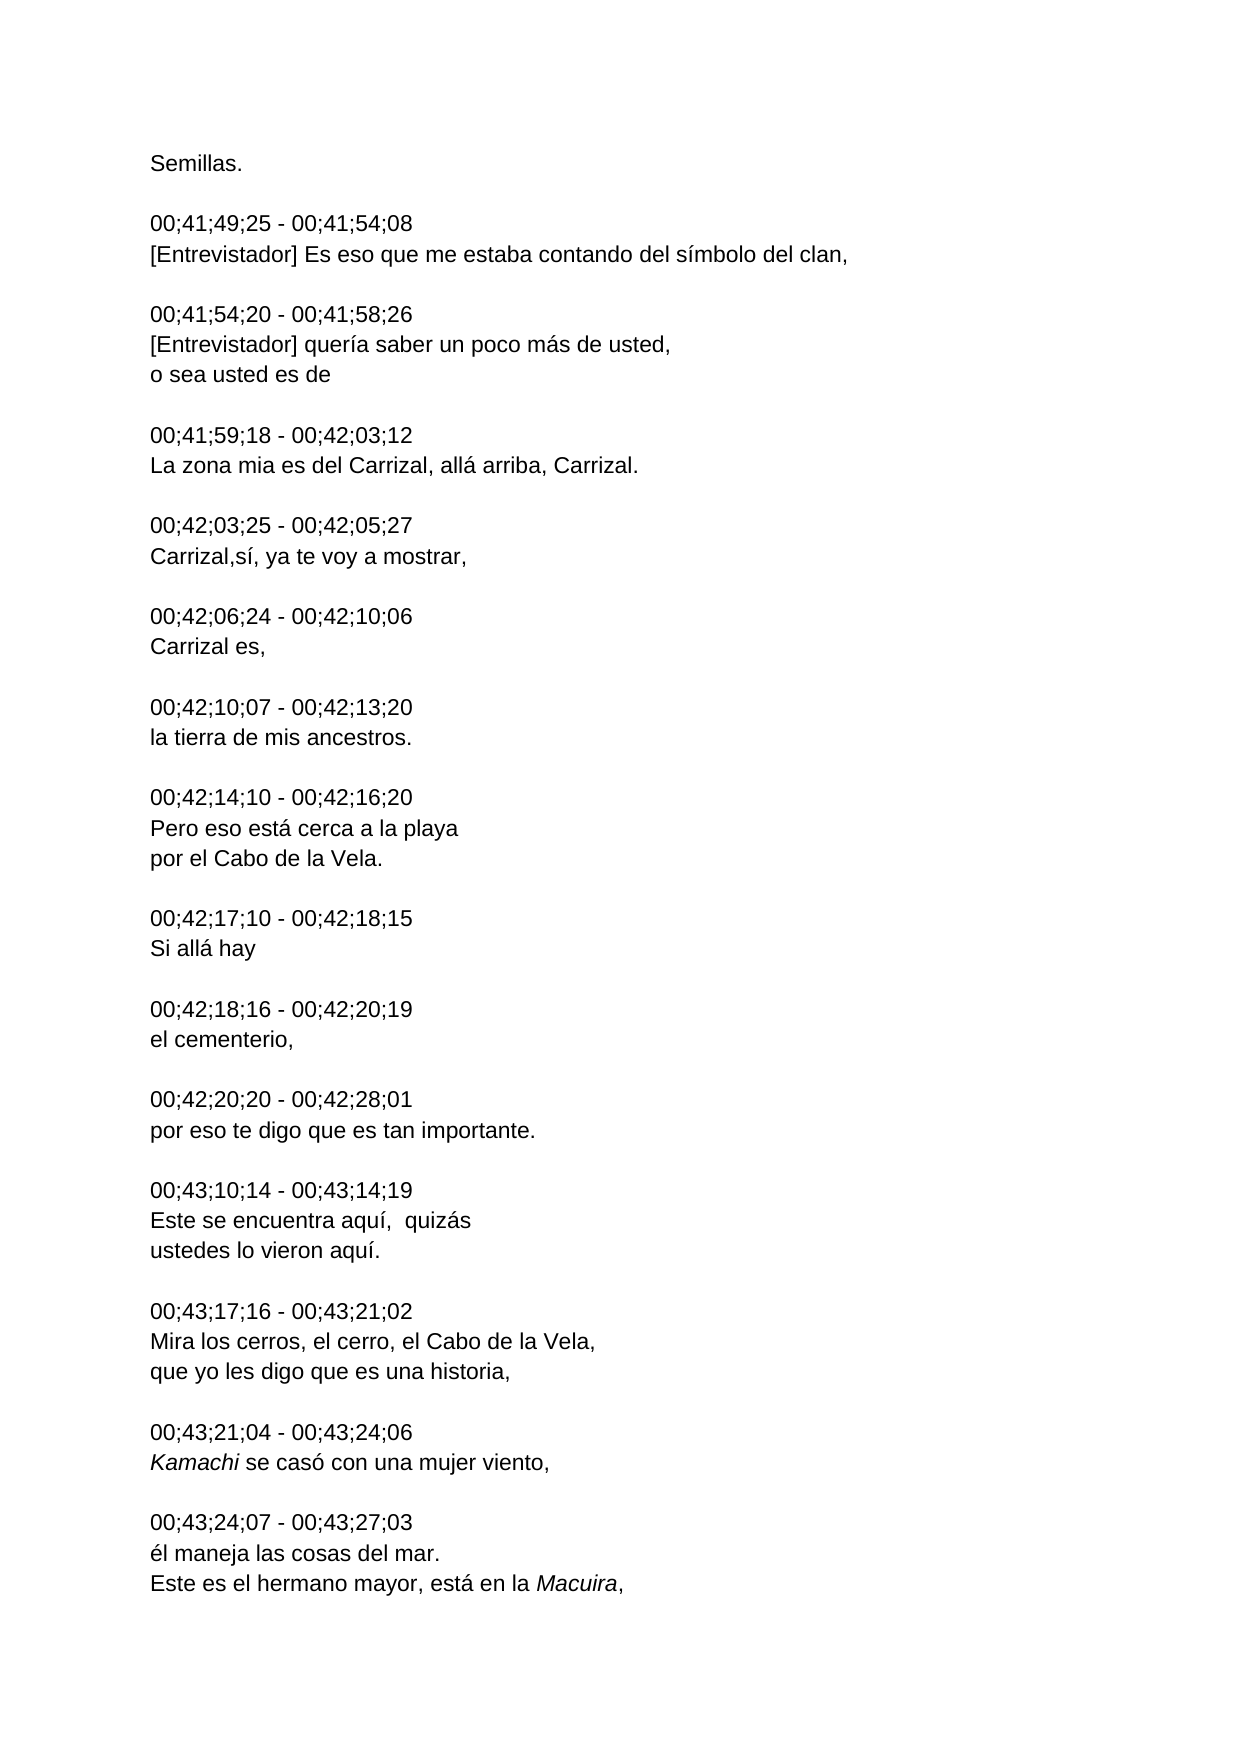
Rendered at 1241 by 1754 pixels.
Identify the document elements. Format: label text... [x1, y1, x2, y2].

text Pero eso está cerca a la playa [150, 814, 1090, 841]
text 00;42;14;10 - 00;42;16;20 [150, 784, 1090, 811]
text por eso te digo que es tan importante. [150, 1117, 1090, 1143]
text 00;41;49;25 - 00;41;54;08 [150, 210, 1090, 237]
text Semillas. [150, 150, 1090, 176]
text por el Cabo de la Vela. [150, 845, 1090, 871]
text él maneja las cosas del mar. [150, 1539, 1090, 1566]
text el cementerio, [150, 1026, 1090, 1052]
text La zona mia es del Carrizal, allá arriba, Carrizal. [150, 452, 1090, 478]
text 00;43;24;07 - 00;43;27;03 [150, 1509, 1090, 1536]
text ustedes lo vieron aquí. [150, 1237, 1090, 1264]
text 00;42;18;16 - 00;42;20;19 [150, 996, 1090, 1022]
text Si allá hay [150, 935, 1090, 962]
text 00;42;06;24 - 00;42;10;06 [150, 603, 1090, 629]
text [Entrevistador] Es eso que me estaba contando del símbolo del clan, [150, 241, 1090, 267]
text 00;42;10;07 - 00;42;13;20 [150, 694, 1090, 720]
text 00;42;20;20 - 00;42;28;01 [150, 1086, 1090, 1113]
text Este es el hermano mayor, está en la Macuira, [150, 1570, 1090, 1596]
text que yo les digo que es una historia, [150, 1358, 1090, 1385]
text o sea usted es de [150, 361, 1090, 388]
text Kamachi se casó con una mujer viento, [150, 1449, 1090, 1475]
text 00;42;03;25 - 00;42;05;27 [150, 512, 1090, 539]
text la tierra de mis ancestros. [150, 724, 1090, 750]
text Carrizal es, [150, 633, 1090, 660]
text [Entrevistador] quería saber un poco más de usted, [150, 331, 1090, 358]
text 00;43;21;04 - 00;43;24;06 [150, 1419, 1090, 1445]
text 00;43;17;16 - 00;43;21;02 [150, 1298, 1090, 1324]
text 00;41;54;20 - 00;41;58;26 [150, 301, 1090, 327]
text 00;43;10;14 - 00;43;14;19 [150, 1177, 1090, 1203]
text Carrizal,sí, ya te voy a mostrar, [150, 543, 1090, 569]
text 00;41;59;18 - 00;42;03;12 [150, 422, 1090, 448]
text 00;42;17;10 - 00;42;18;15 [150, 905, 1090, 932]
text Mira los cerros, el cerro, el Cabo de la Vela, [150, 1328, 1090, 1354]
text Este se encuentra aquí, quizás [150, 1207, 1090, 1234]
